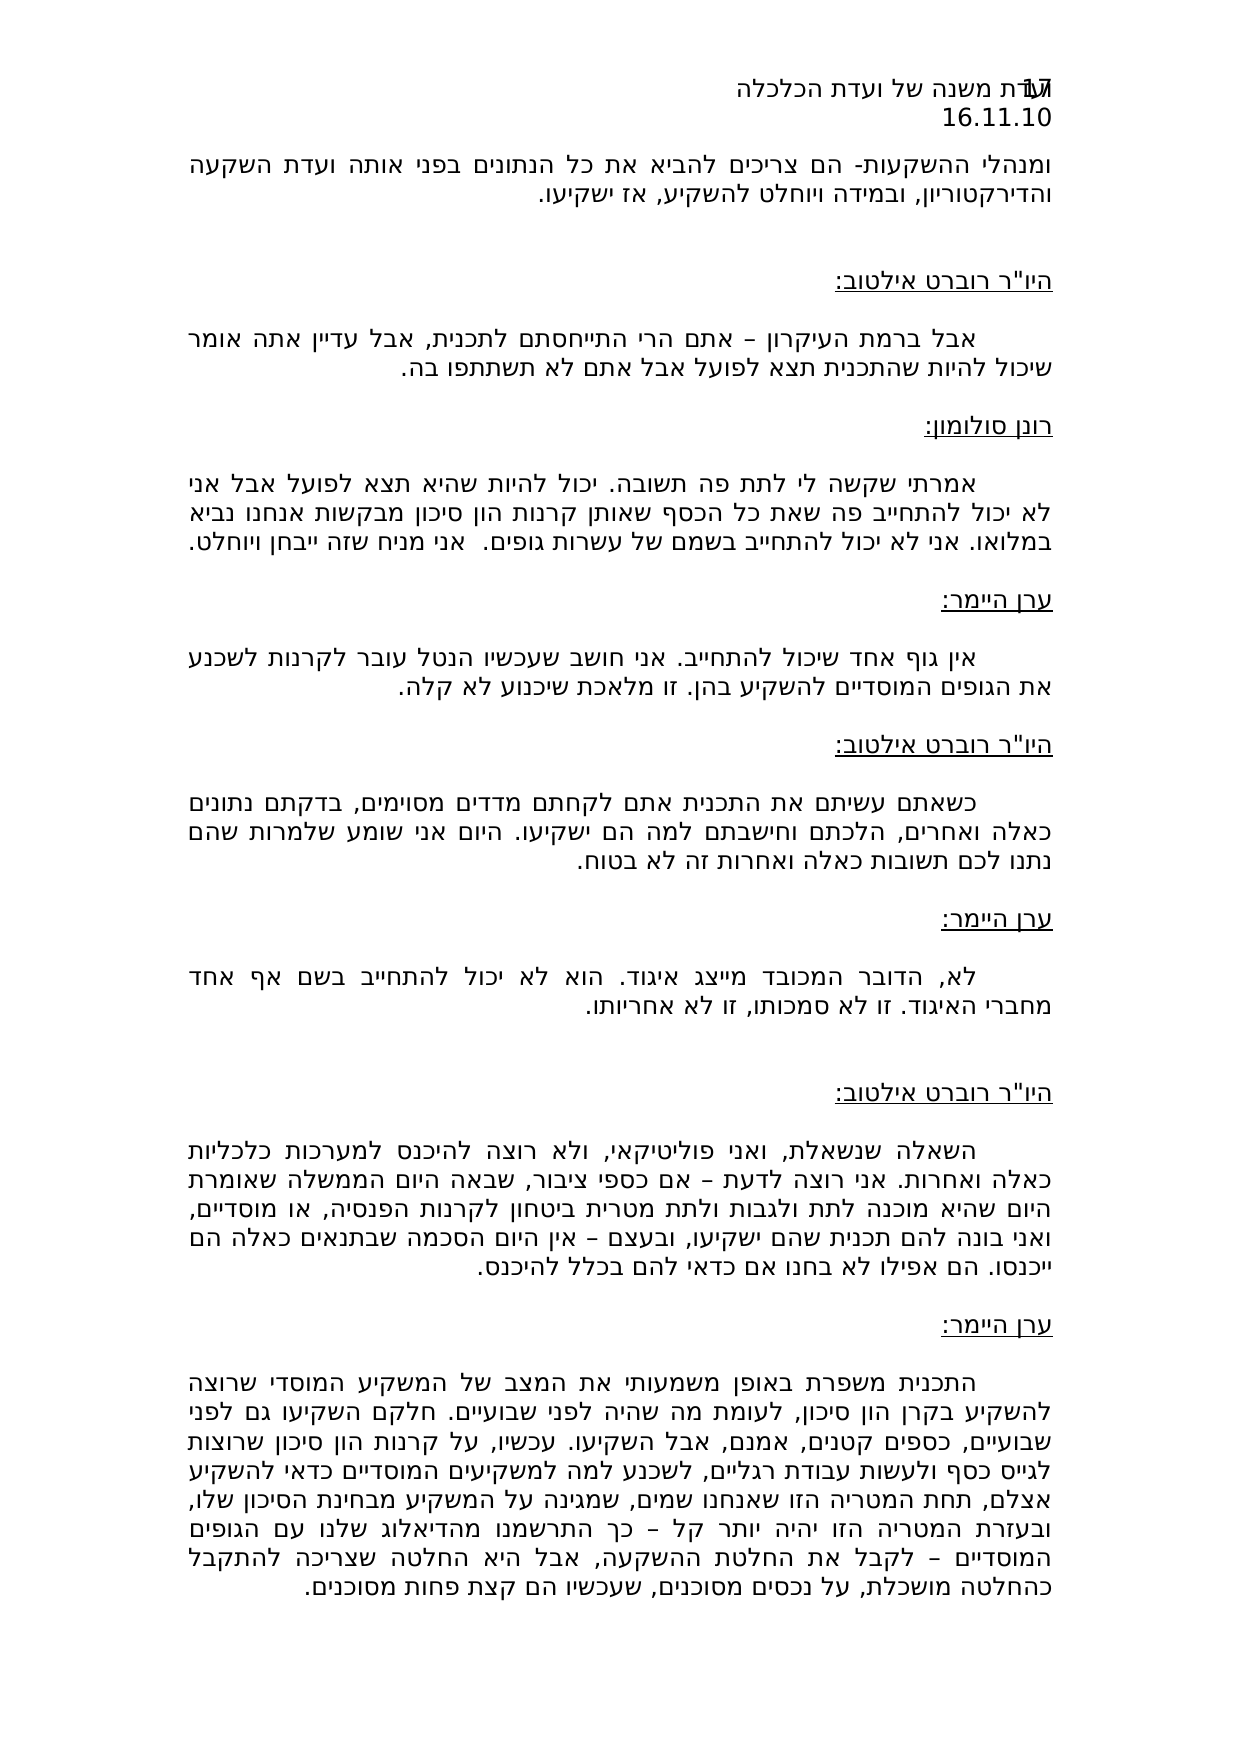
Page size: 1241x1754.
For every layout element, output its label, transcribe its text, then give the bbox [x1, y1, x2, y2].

text השאלה שנשאלת, ואני פוליטיקאי, ולא רוצה להיכנס למערכות כלכליות כאלה ואחרות. אני רוצה לדעת – אם כספי ציבור, שבאה היום הממשלה שאומרת היום שהיא מוכנה לתת ולגבות ולתת מטרית ביטחון לקרנות הפנסיה, או מוסדיים, ואני בונה להם תכנית שהם ישקיעו, ובעצם – אין היום הסכמה שבתנאים כאלה הם ייכנסו. הם אפילו לא בחנו אם כדאי להם בכלל להיכנס. [187, 1136, 1053, 1282]
text לא, הדובר המכובד מייצג איגוד. הוא לא יכול להתחייב בשם אף אחד מחברי האיגוד. זו לא סמכותו, זו לא אחריותו. [187, 962, 1053, 1020]
text אין גוף אחד שיכול להתחייב. אני חושב שעכשיו הנטל עובר לקרנות לשכנע את הגופים המוסדיים להשקיע בהן. זו מלאכת שיכנוע לא קלה. [187, 643, 1053, 701]
text היו"ר רוברט אילטוב: [187, 1078, 1053, 1107]
text כשאתם עשיתם את התכנית אתם לקחתם מדדים מסוימים, בדקתם נתונים כאלה ואחרים, הלכתם וחישבתם למה הם ישקיעו. היום אני שומע שלמרות שהם נתנו לכם תשובות כאלה ואחרות זה לא בטוח. [187, 788, 1053, 875]
text אמרתי שקשה לי לתת פה תשובה. יכול להיות שהיא תצא לפועל אבל אני לא יכול להתחייב פה שאת כל הכסף שאותן קרנות הון סיכון מבקשות אנחנו נביא במלואו. אני לא יכול להתחייב בשמם של עשרות גופים. אני מניח שזה ייבחן ויוחלט. [187, 469, 1053, 556]
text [187, 150, 1053, 208]
text היו"ר רוברט אילטוב: [187, 266, 1053, 295]
text ערן היימר: [187, 585, 1053, 614]
text ערן היימר: [187, 904, 1053, 933]
text התכנית משפרת באופן משמעותי את המצב של המשקיע המוסדי שרוצה להשקיע בקרן הון סיכון, לעומת מה שהיה לפני שבועיים. חלקם השקיעו גם לפני שבועיים, כספים קטנים, אמנם, אבל השקיעו. עכשיו, על קרנות הון סיכון שרוצות לגייס כסף ולעשות עבודת רגליים, לשכנע למה למשקיעים המוסדיים כדאי להשקיע אצלם, תחת המטריה הזו שאנחנו שמים, שמגינה על המשקיע מבחינת הסיכון שלו, ובעזרת המטריה הזו יהיה יותר קל – כך התרשמנו מהדיאלוג שלנו עם הגופים המוסדיים – לקבל את החלטת ההשקעה, אבל היא החלטה שצריכה להתקבל כהחלטה מושכלת, על נכסים מסוכנים, שעכשיו הם קצת פחות מסוכנים. [187, 1368, 1053, 1602]
text ערן היימר: [187, 1310, 1053, 1339]
text רונן סולומון: [187, 411, 1053, 440]
text אבל ברמת העיקרון – אתם הרי התייחסתם לתכנית, אבל עדיין אתה אומר שיכול להיות שהתכנית תצא לפועל אבל אתם לא תשתתפו בה. [187, 324, 1053, 382]
text היו"ר רוברט אילטוב: [187, 730, 1053, 759]
